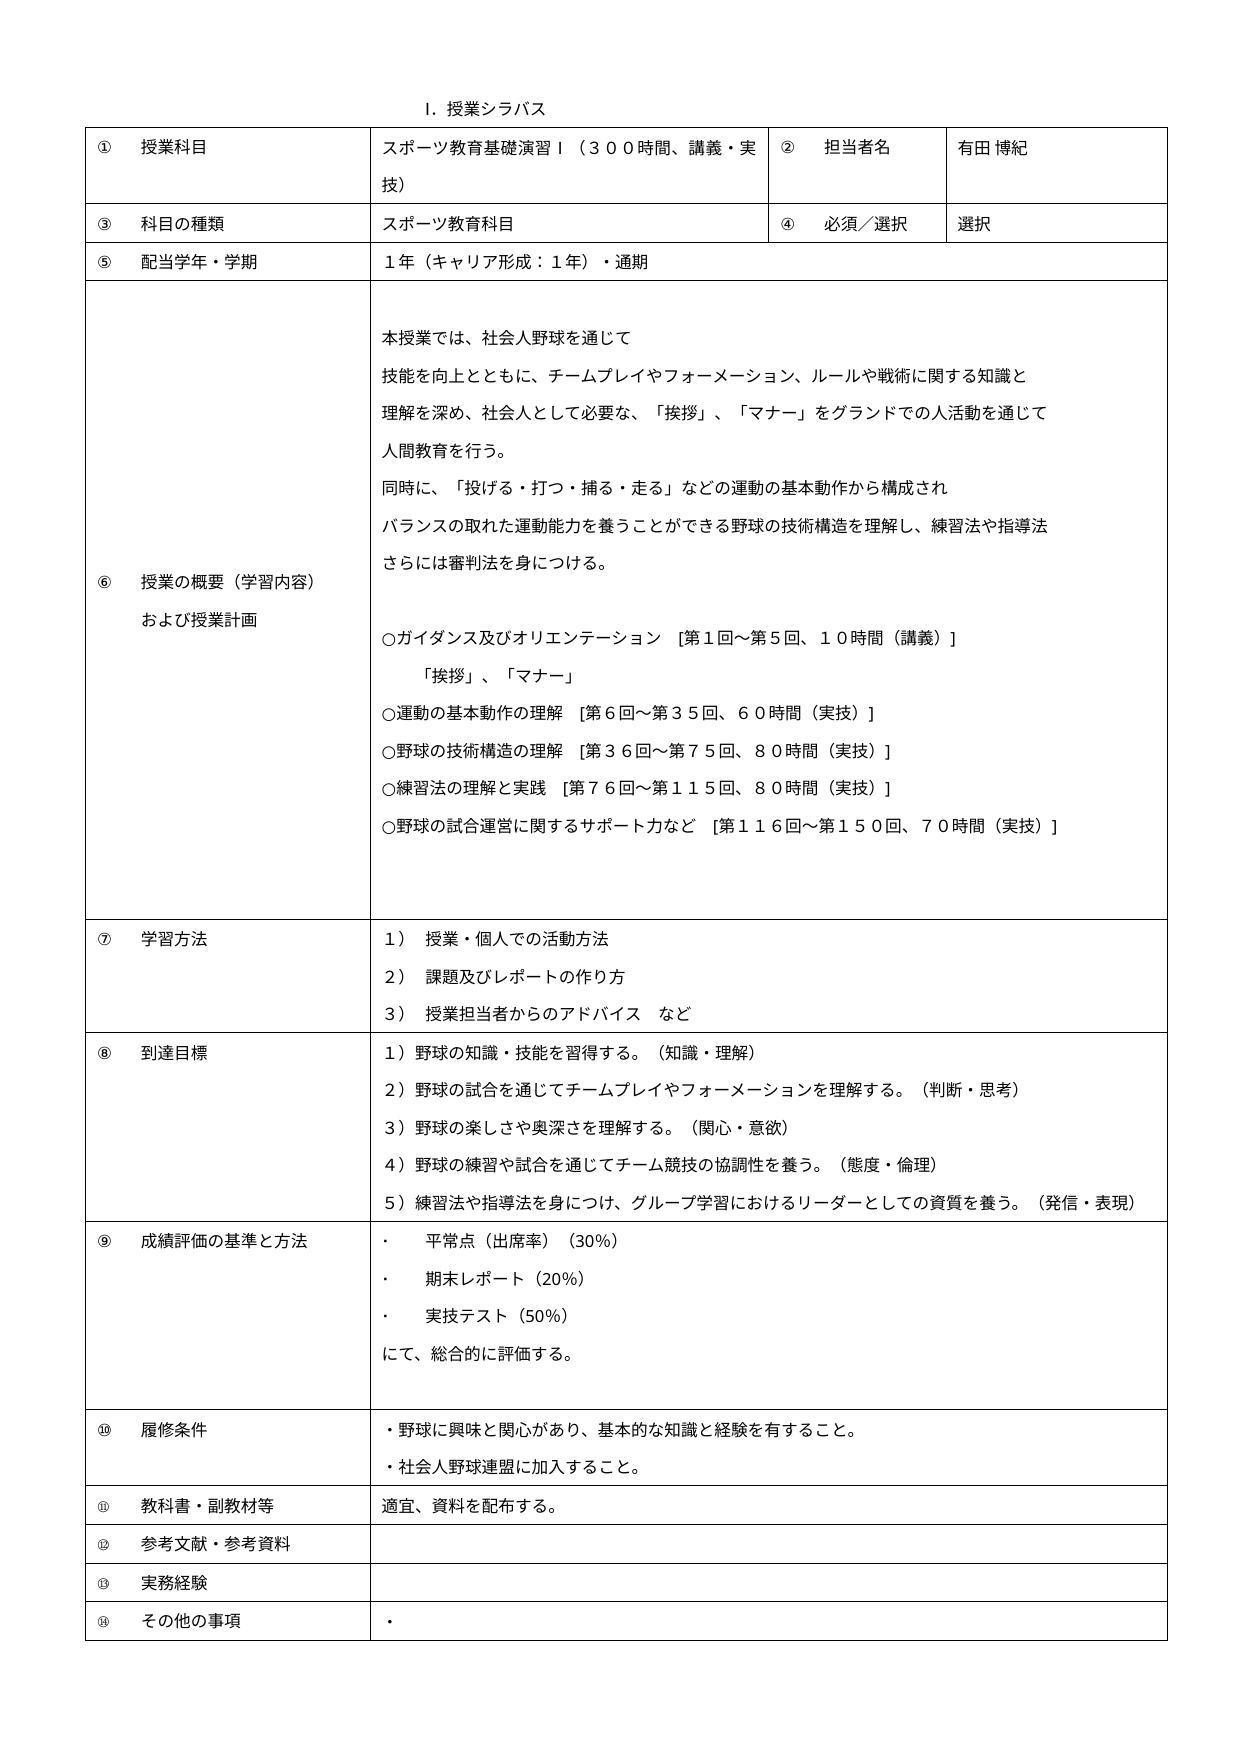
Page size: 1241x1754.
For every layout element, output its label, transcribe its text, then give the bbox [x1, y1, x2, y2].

table_cell １）野球の知識・技能を習得する。（知識・理解） ２）野球の試合を通じてチームプレイやフォーメーションを理解する。（判断・思考） ３）野球の楽しさや奥深さを理解する。（関心・意欲） ４）野球の練習や試合を通じてチーム競技の協調性を養う。（態度・倫理） ５）練習法や指導法を身につけ、グループ学習におけるリーダーとしての資質を養う。（発信・表現） [371, 1033, 1167, 1221]
table_cell ・野球に興味と関心があり、基本的な知識と経験を有すること。 ・社会人野球連盟に加入すること。 [371, 1410, 1167, 1485]
table_cell [371, 1564, 1167, 1601]
table_cell 授業の概要（学習内容） および授業計画 [86, 281, 370, 919]
table_cell 実務経験 [86, 1564, 370, 1601]
table_cell 本授業では、社会人野球を通じて 技能を向上とともに、チームプレイやフォーメーション、ルールや戦術に関する知識と 理解を深め、社会人として必要な、「挨拶」、「マナー」をグランドでの人活動を通じて 人間教育を行う。 同時に、「投げる・打つ・捕る・走る」などの運動の基本動作から構成され バランスの取れた運動能力を養うことができる野球の技術構造を理解し、練習法や指導法 さらには審判法を身につける。 ○ガイダンス及びオリエンテーション [第１回～第５回、１０時間（講義）] 「挨拶」、「マナー」 ○運動の基本動作の理解 [第６回～第３５回、６０時間（実技）] ○野球の技術構造の理解 [第３６回～第７５回、８０時間（実技）] ○練習法の理解と実践 [第７６回～第１１５回、８０時間（実技）] ○野球の試合運営に関するサポート力など [第１１６回～第１５０回、７０時間（実技）] [371, 281, 1167, 919]
table_cell 到達目標 [86, 1033, 370, 1221]
table_cell [371, 1525, 1167, 1562]
table_cell 必須／選択 [769, 204, 946, 242]
table_cell ・ [371, 1602, 1167, 1639]
table_cell 参考文献・参考資料 [86, 1525, 370, 1562]
table_cell 教科書・副教材等 [86, 1486, 370, 1524]
table_cell 成績評価の基準と方法 [86, 1222, 370, 1409]
table_cell １年（キャリア形成：１年）・通期 [371, 243, 1167, 280]
table_cell その他の事項 [86, 1602, 370, 1639]
table_header 有田 博紀 [947, 128, 1167, 203]
table_cell スポーツ教育科目 [371, 204, 768, 242]
table_cell 適宜、資料を配布する。 [371, 1486, 1167, 1524]
table_cell 授業・個人での活動方法 課題及びレポートの作り方 授業担当者からのアドバイス など [371, 920, 1167, 1032]
table_header 授業科目 [86, 128, 370, 203]
table_cell 科目の種類 [86, 204, 370, 242]
text Ⅰ．授業シラバス [75, 89, 1165, 127]
table_cell 配当学年・学期 [86, 243, 370, 280]
table_cell 平常点（出席率）（30％） 期末レポート（20％） 実技テスト（50％） にて、総合的に評価する。 [371, 1222, 1167, 1409]
table_header 担当者名 [769, 128, 946, 203]
table_header スポーツ教育基礎演習Ⅰ（３００時間、講義・実技） [371, 128, 768, 203]
table_cell 学習方法 [86, 920, 370, 1032]
table_cell 選択 [947, 204, 1167, 242]
table_cell 履修条件 [86, 1410, 370, 1485]
